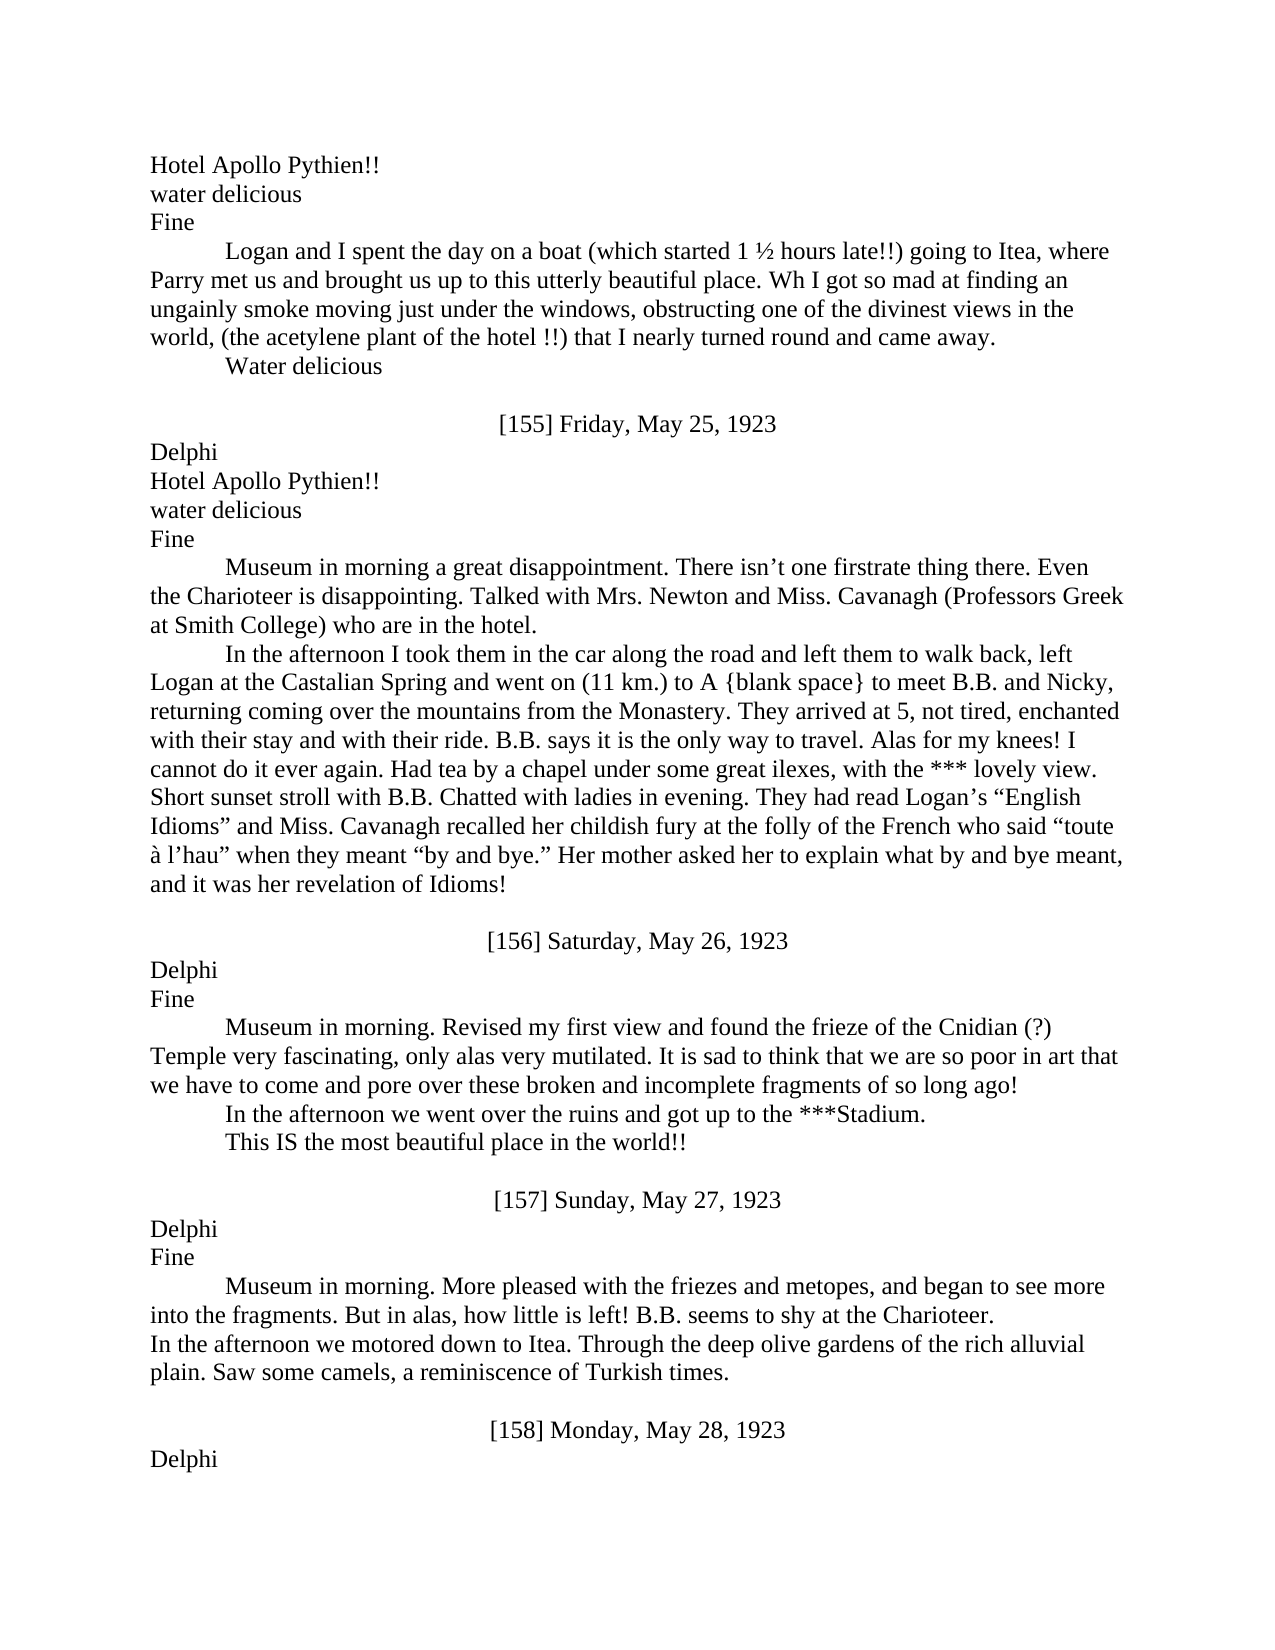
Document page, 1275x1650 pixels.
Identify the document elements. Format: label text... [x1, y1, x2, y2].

text Fine [150, 984, 1125, 1012]
text Water delicious [150, 351, 1125, 380]
text [155] Friday, May 25, 1923 [150, 409, 1125, 437]
text [156] Saturday, May 26, 1923 [150, 926, 1125, 955]
text This IS the most beautiful place in the world!! [150, 1127, 1125, 1156]
text Museum in morning a great disappointment. There isn’t one firstrate thing there. Even the Charioteer is disappointing. Talked with Mrs. Newton and Miss. Cavanagh (Professors Greek at Smith College) who are in the hotel. [150, 552, 1125, 639]
text Hotel Apollo Pythien!! [150, 150, 1125, 179]
text In the afternoon we motored down to Itea. Through the deep olive gardens of the rich alluvial plain. Saw some camels, a reminiscence of Turkish times. [150, 1329, 1125, 1386]
text Museum in morning. Revised my first view and found the frieze of the Cnidian (?) Temple very fascinating, only alas very mutilated. It is sad to think that we are so poor in art that we have to come and pore over these broken and incomplete fragments of so long ago! [150, 1012, 1125, 1099]
text [158] Monday, May 28, 1923 [150, 1415, 1125, 1444]
text Fine [150, 524, 1125, 552]
text Delphi [150, 437, 1125, 466]
text Fine [150, 207, 1125, 236]
text In the afternoon we went over the ruins and got up to the ***Stadium. [150, 1099, 1125, 1127]
text water delicious [150, 179, 1125, 207]
text Delphi [150, 1214, 1125, 1242]
text [157] Sunday, May 27, 1923 [150, 1185, 1125, 1214]
text In the afternoon I took them in the car along the road and left them to walk back, left Logan at the Castalian Spring and went on (11 km.) to A {blank space} to meet B.B. and Nicky, returning coming over the mountains from the Monastery. They arrived at 5, not tired, enchanted with their stay and with their ride. B.B. says it is the only way to travel. Alas for my knees! I cannot do it ever again. Had tea by a chapel under some great ilexes, with the *** lovely view. Short sunset stroll with B.B. Chatted with ladies in evening. They had read Logan’s “English Idioms” and Miss. Cavanagh recalled her childish fury at the folly of the French who said “toute à l’hau” when they meant “by and bye.” Her mother asked her to explain what by and bye meant, and it was her revelation of Idioms! [150, 639, 1125, 897]
text Museum in morning. More pleased with the friezes and metopes, and began to see more into the fragments. But in alas, how little is left! B.B. seems to shy at the Charioteer. [150, 1271, 1125, 1329]
text Delphi [150, 955, 1125, 984]
text Hotel Apollo Pythien!! [150, 466, 1125, 495]
text Fine [150, 1242, 1125, 1271]
text Logan and I spent the day on a boat (which started 1 ½ hours late!!) going to Itea, where Parry met us and brought us up to this utterly beautiful place. Wh I got so mad at finding an ungainly smoke moving just under the windows, obstructing one of the divinest views in the world, (the acetylene plant of the hotel !!) that I nearly turned round and came away. [150, 236, 1125, 351]
text Delphi [150, 1444, 1125, 1472]
text water delicious [150, 495, 1125, 524]
